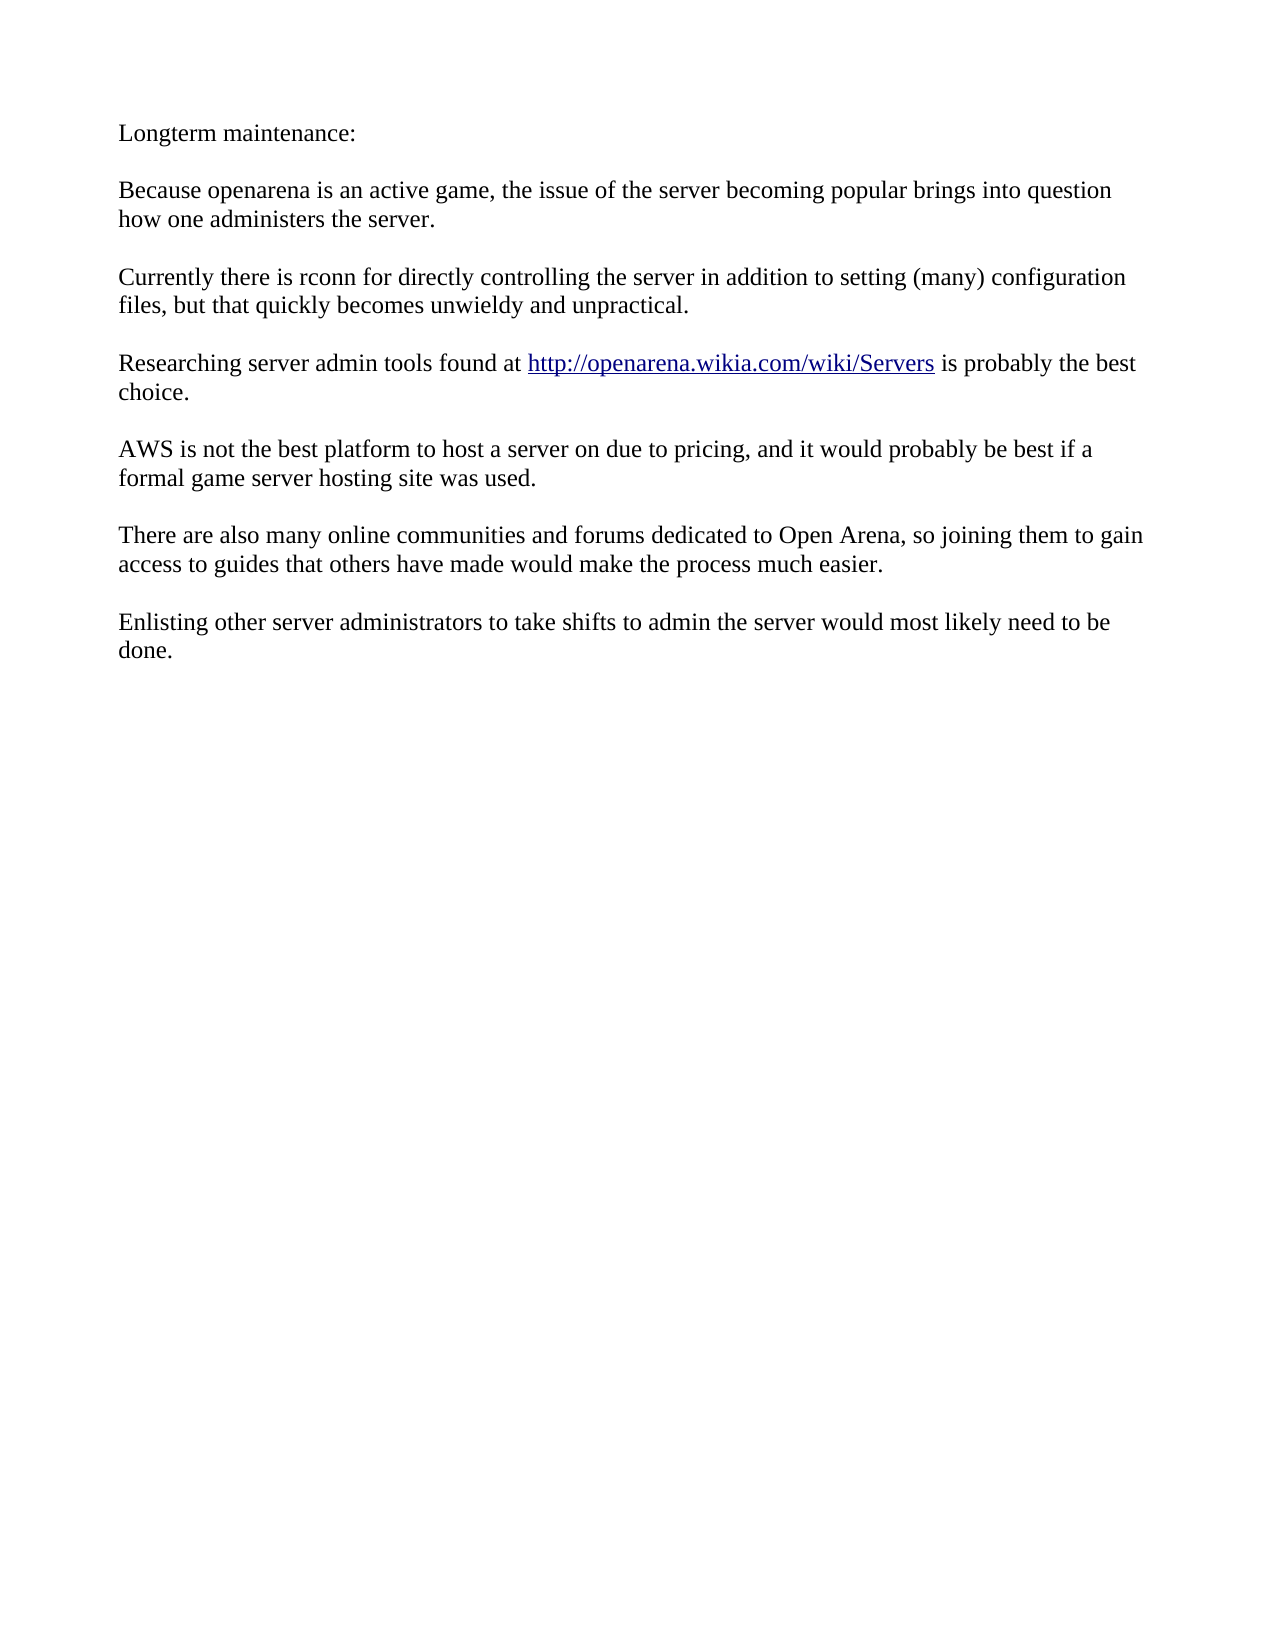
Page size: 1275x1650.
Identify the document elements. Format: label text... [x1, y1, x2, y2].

text AWS is not the best platform to host a server on due to pricing, and it would probably be best if a formal game server hosting site was used. [118, 434, 1157, 492]
text Longterm maintenance: [118, 118, 1157, 147]
text Currently there is rconn for directly controlling the server in addition to setting (many) configuration files, but that quickly becomes unwieldy and unpractical. [118, 262, 1157, 319]
text Because openarena is an active game, the issue of the server becoming popular brings into question how one administers the server. [118, 176, 1157, 233]
text There are also many online communities and forums dedicated to Open Arena, so joining them to gain access to guides that others have made would make the process much easier. [118, 521, 1157, 578]
text Enlisting other server administrators to take shifts to admin the server would most likely need to be done. [118, 607, 1157, 664]
text Researching server admin tools found at http://openarena.wikia.com/wiki/Servers is probably the best choice. [118, 348, 1157, 406]
